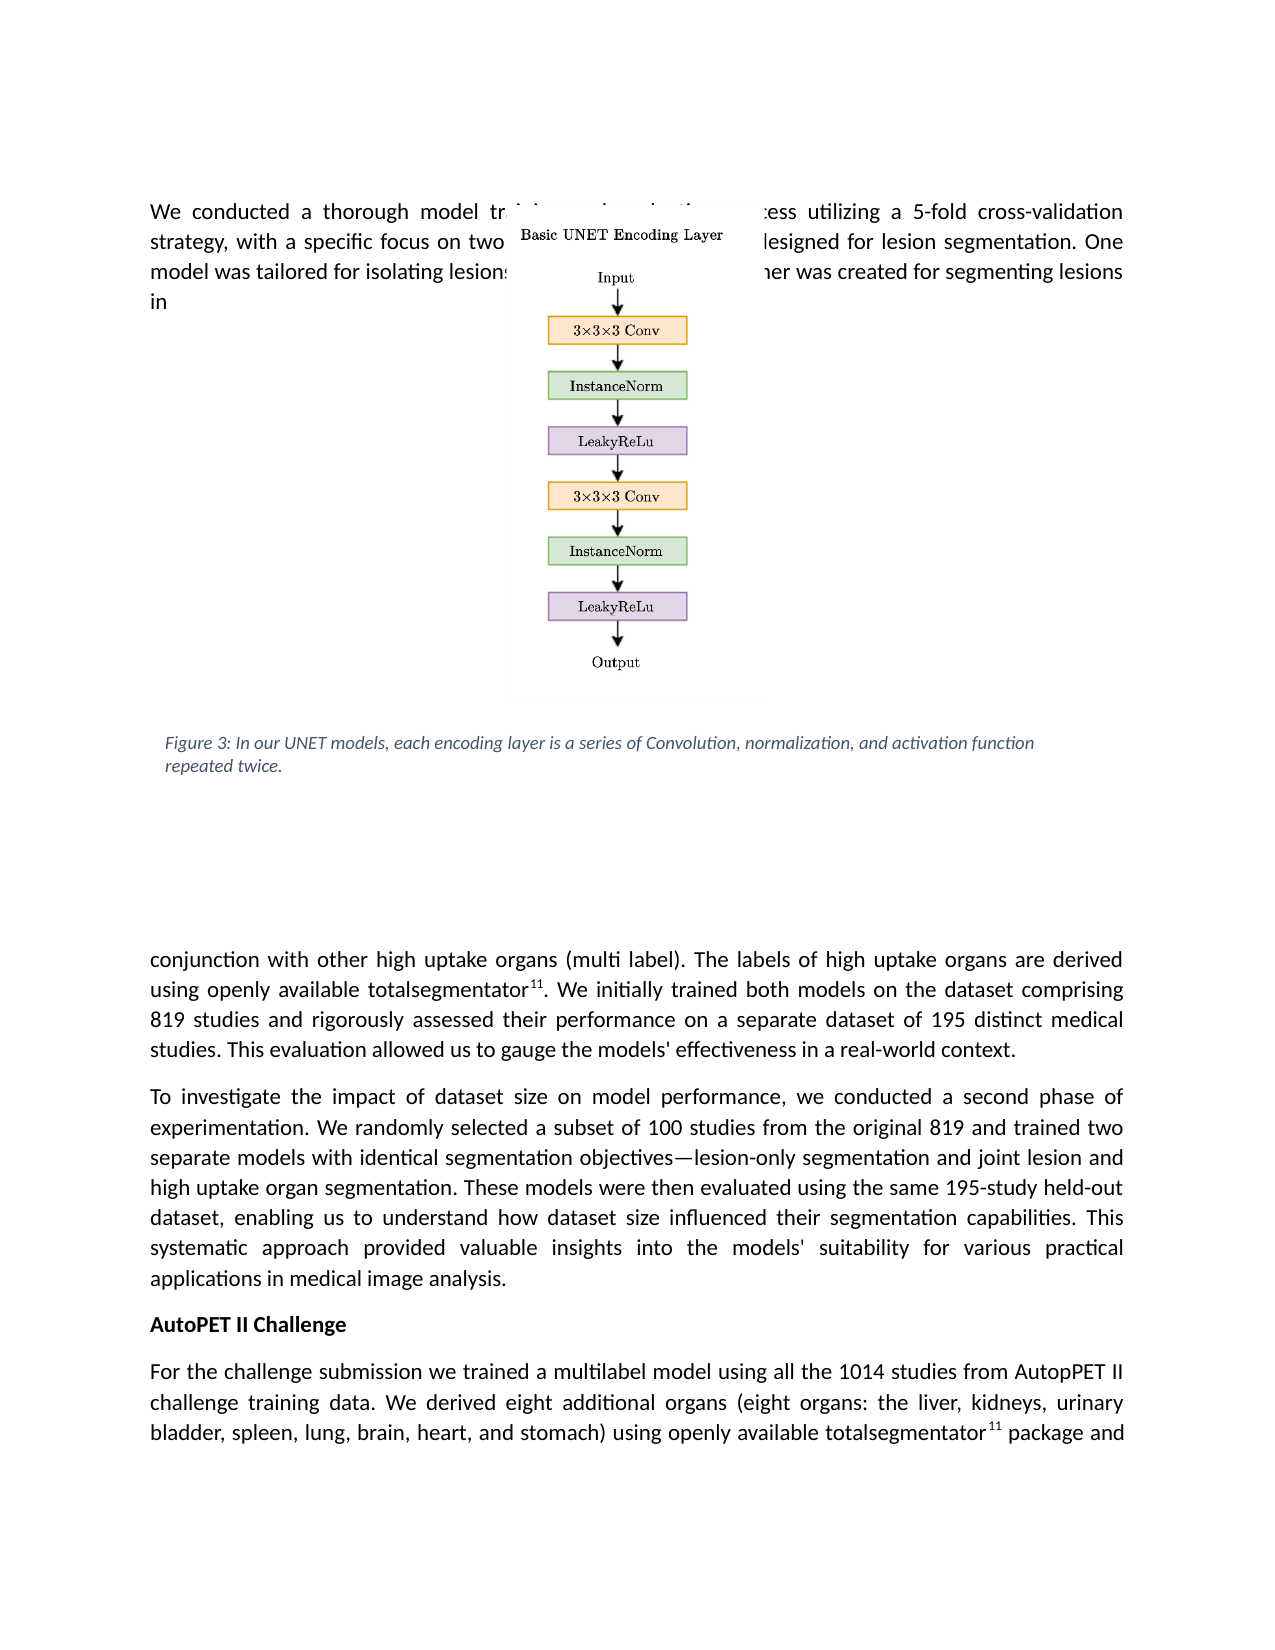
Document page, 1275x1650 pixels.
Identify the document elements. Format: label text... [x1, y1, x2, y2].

text We conducted a thorough model training and evaluation process utilizing a 5-fold cross-validation strategy, with a specific focus on two distinct 3D UNET models designed for lesion segmentation. One model was tailored for isolating lesions (single label), while the other was created for segmenting lesions in conjunction with other high uptake organs (multi label). The labels of high uptake organs are derived using openly available totalsegmentator. We initially trained both models on the dataset comprising 819 studies and rigorously assessed their performance on a separate dataset of 195 distinct medical studies. This evaluation allowed us to gauge the models' effectiveness in a real-world context. [150, 197, 1125, 1064]
text To investigate the impact of dataset size on model performance, we conducted a second phase of experimentation. We randomly selected a subset of 100 studies from the original 819 and trained two separate models with identical segmentation objectives—lesion-only segmentation and joint lesion and high uptake organ segmentation. These models were then evaluated using the same 195-study held-out dataset, enabling us to understand how dataset size influenced their segmentation capabilities. This systematic approach provided valuable insights into the models' suitability for various practical applications in medical image analysis. [150, 1082, 1125, 1292]
text AutoPET II Challenge [150, 1311, 1125, 1339]
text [150, 1357, 1125, 1446]
